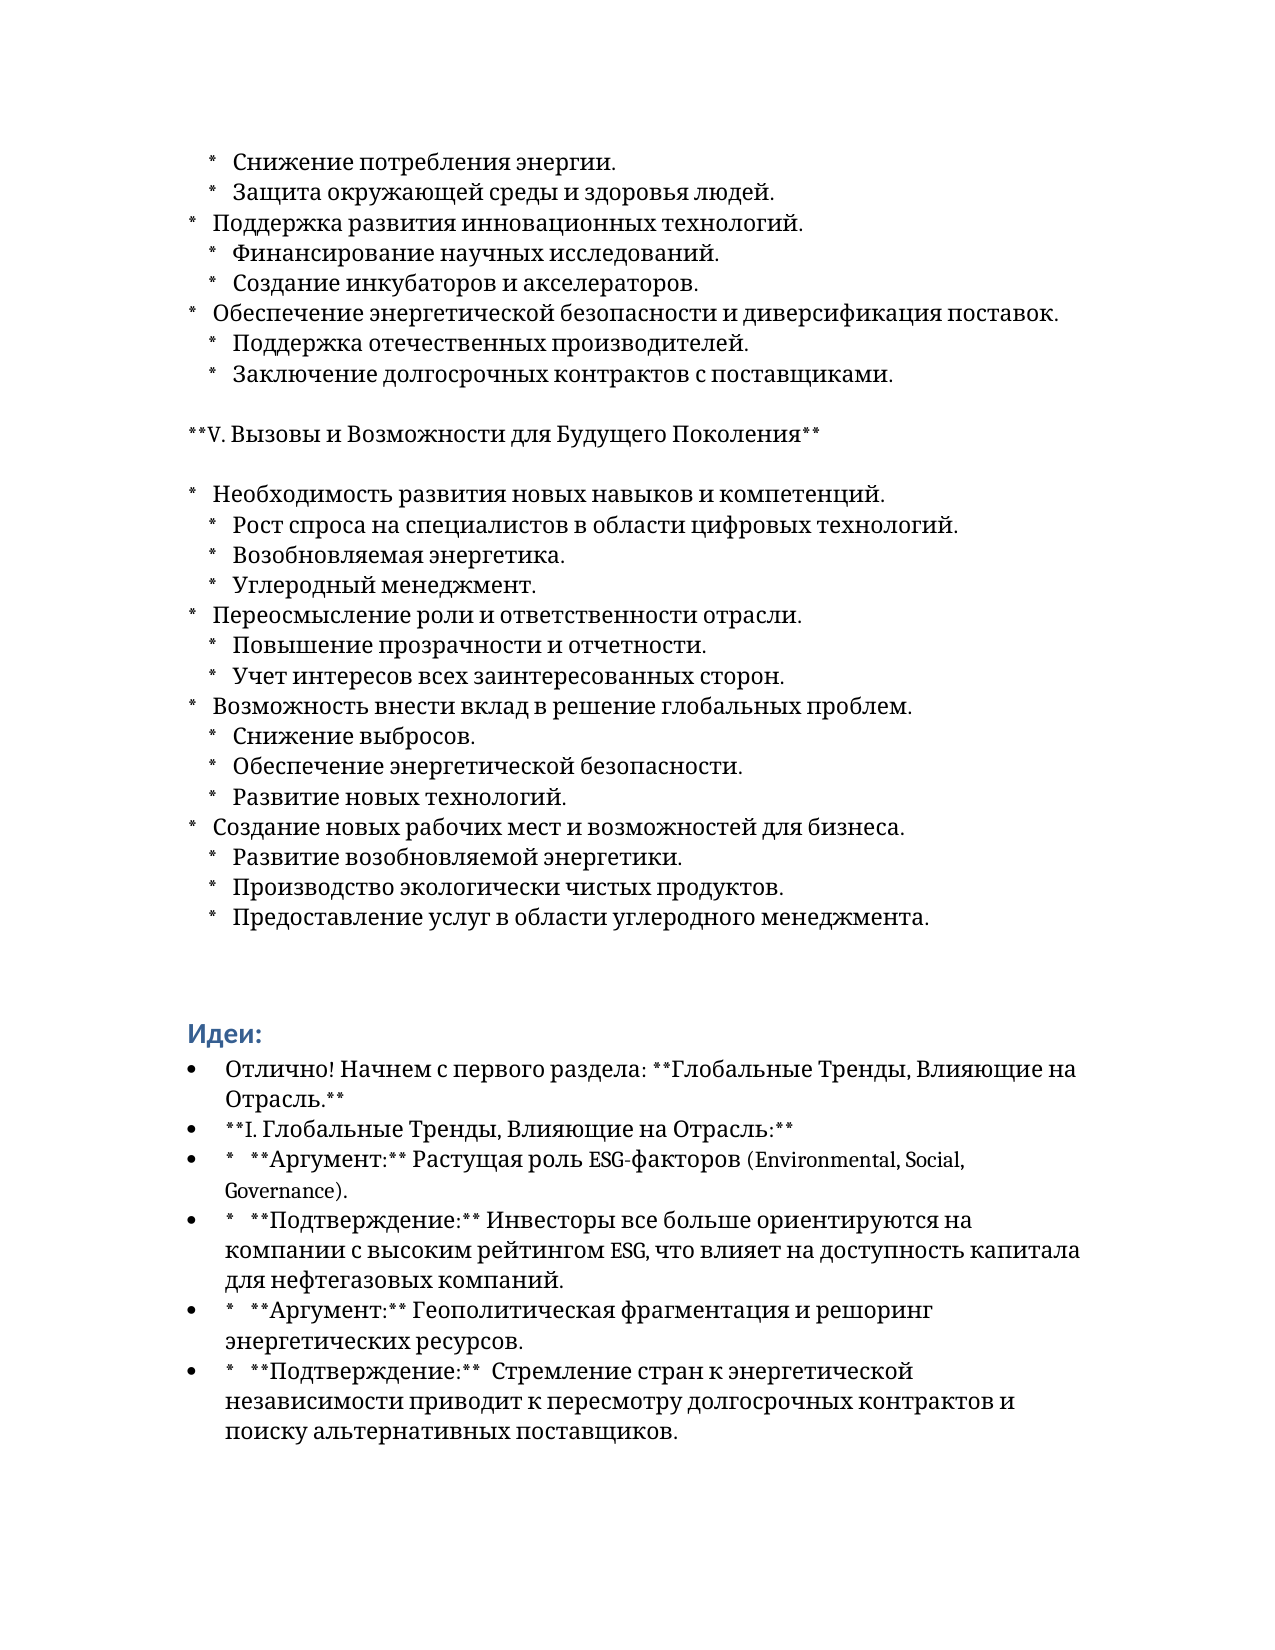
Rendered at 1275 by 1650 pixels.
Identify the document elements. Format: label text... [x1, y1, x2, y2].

list **I. Глобальные Тренды, Влияющие на Отрасль:** [187, 1117, 1087, 1143]
subtitle Идеи: [187, 1016, 1087, 1051]
list Отлично! Начнем с первого раздела: **Глобальные Тренды, Влияющие на Отрасль.** [187, 1057, 1087, 1113]
list * **Подтверждение:** Стремление стран к энергетической независимости приводит к пересмотру долгосрочных контрактов и поиску альтернативных поставщиков. [187, 1359, 1087, 1445]
list * **Подтверждение:** Инвесторы все больше ориентируются на компании с высоким рейтингом ESG, что влияет на доступность капитала для нефтегазовых компаний. [187, 1208, 1087, 1294]
list * **Аргумент:** Растущая роль ESG-факторов (Environmental, Social, Governance). [187, 1147, 1087, 1204]
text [187, 150, 1087, 962]
list * **Аргумент:** Геополитическая фрагментация и решоринг энергетических ресурсов. [187, 1298, 1087, 1355]
